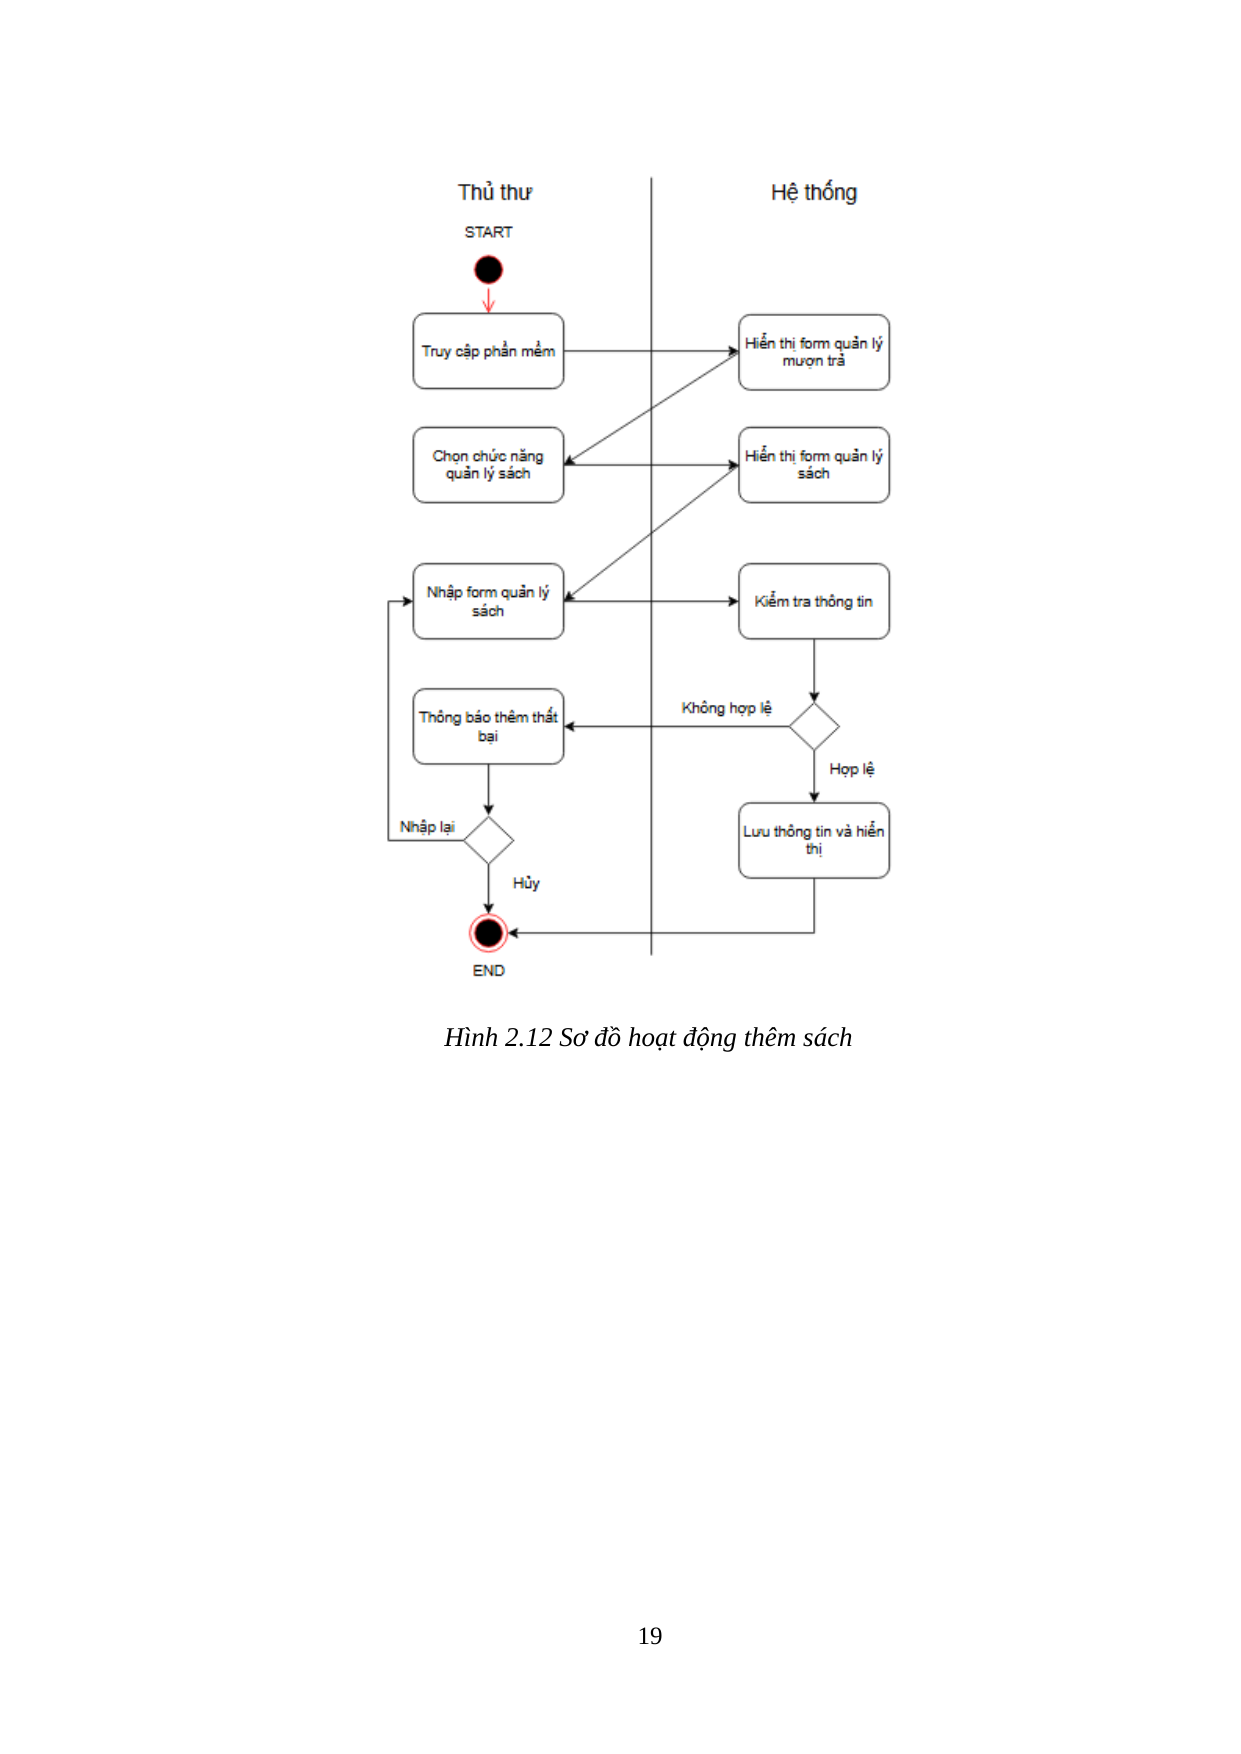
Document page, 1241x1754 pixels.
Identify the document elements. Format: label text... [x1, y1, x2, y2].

text Hình 2.12 Sơ đồ hoạt động thêm sách [177, 1022, 1122, 1053]
picture [358, 147, 942, 995]
